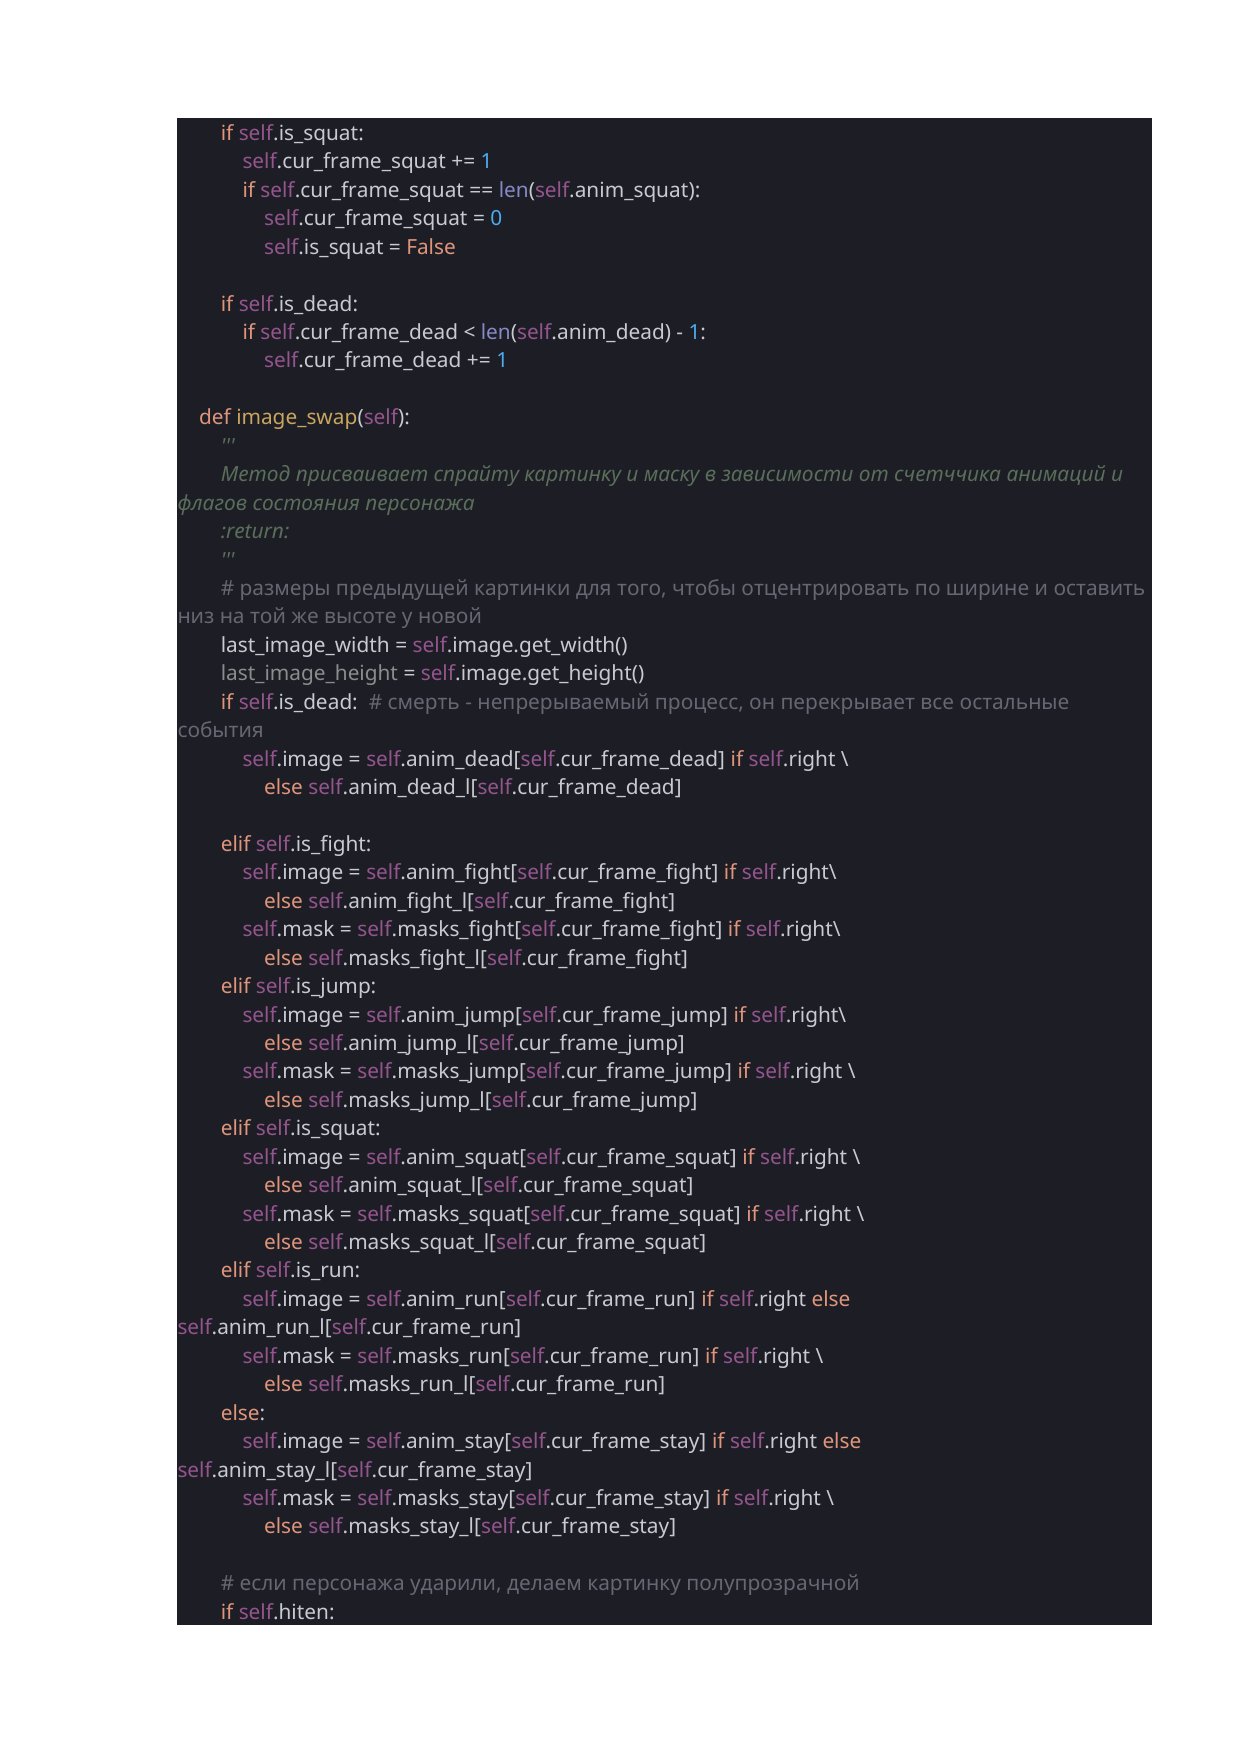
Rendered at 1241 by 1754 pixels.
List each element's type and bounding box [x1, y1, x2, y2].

text [177, 118, 1152, 1625]
